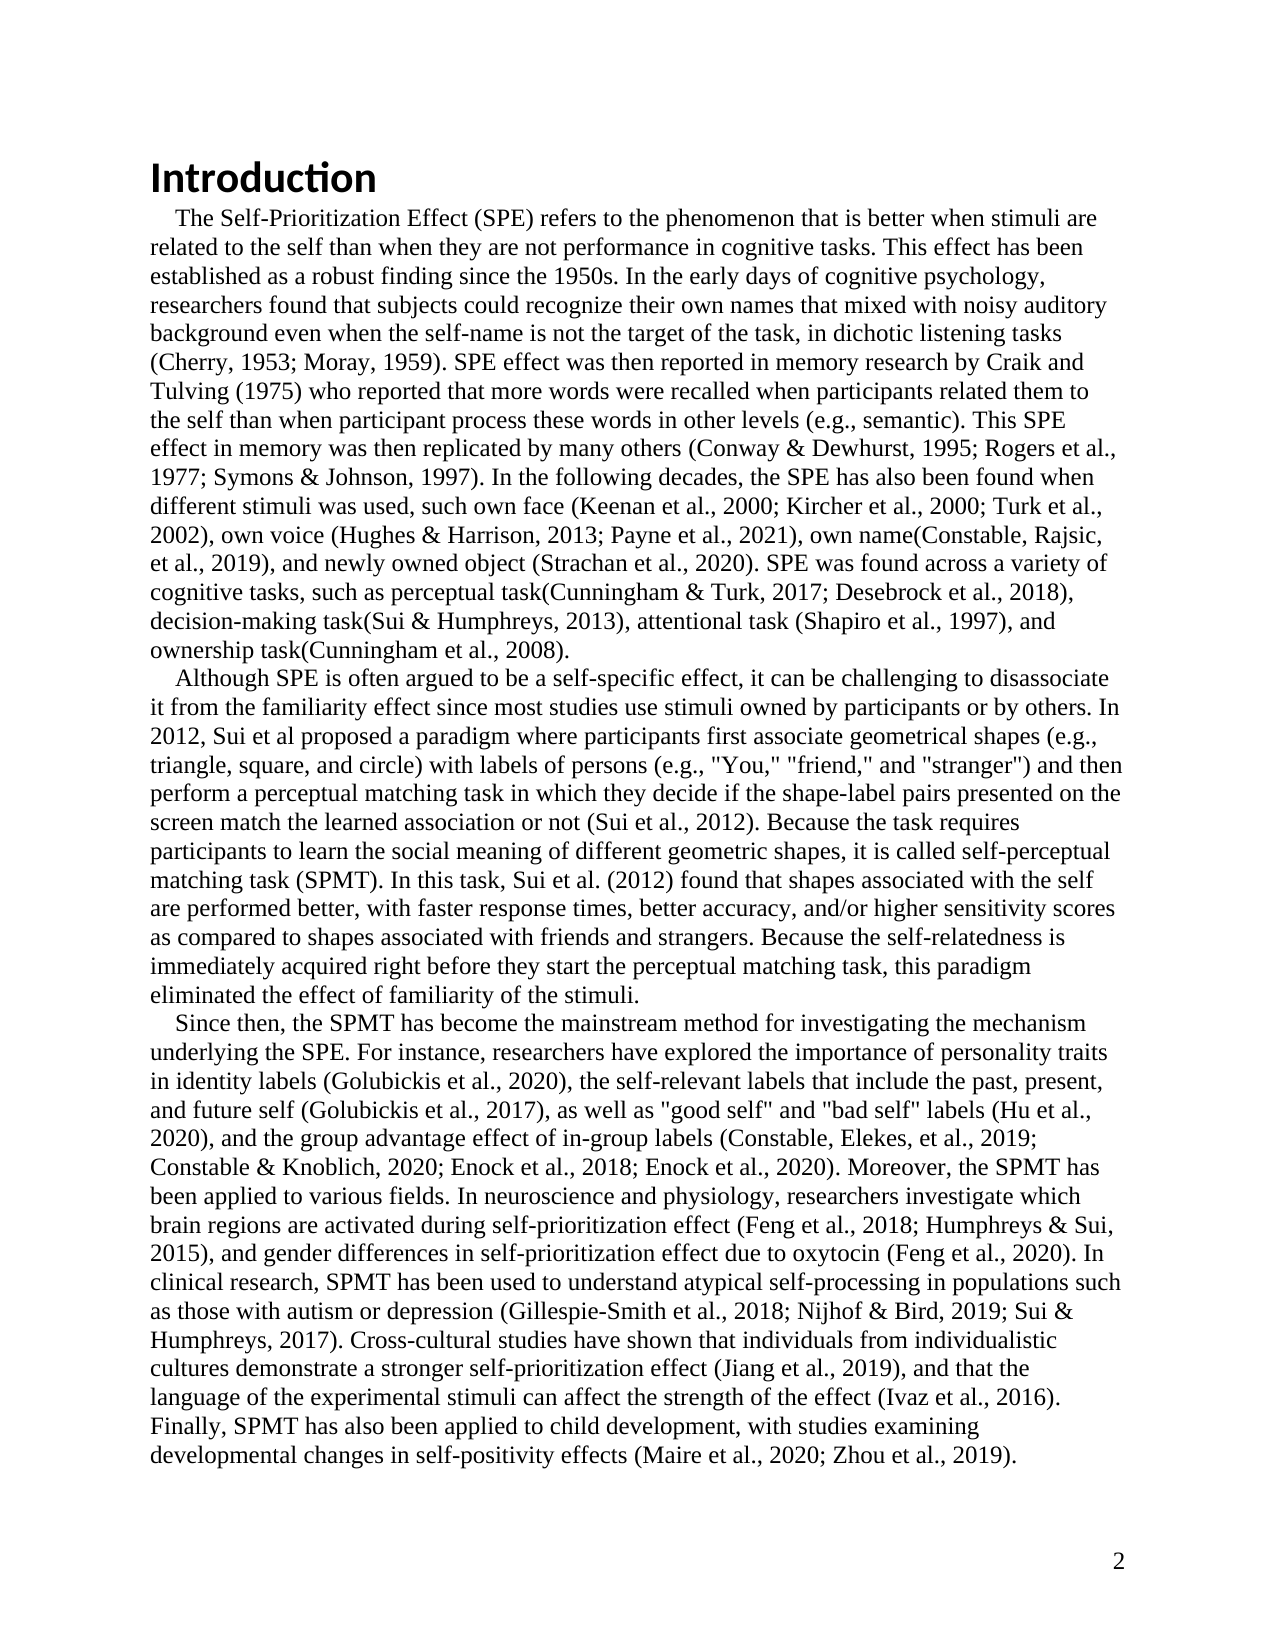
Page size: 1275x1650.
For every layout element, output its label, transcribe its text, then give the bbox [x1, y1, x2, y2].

text Since then, the SPMT has become the mainstream method for investigating the mechanism underlying the SPE. For instance, researchers have explored the importance of personality traits in identity labels (Golubickis et al., 2020), the self-relevant labels that include the past, present, and future self (Golubickis et al., 2017), as well as "good self" and "bad self" labels (Hu et al., 2020), and the group advantage effect of in-group labels (Constable, Elekes, et al., 2019; Constable & Knoblich, 2020; Enock et al., 2018; Enock et al., 2020). Moreover, the SPMT has been applied to various fields. In neuroscience and physiology, researchers investigate which brain regions are activated during self-prioritization effect (Feng et al., 2018; Humphreys & Sui, 2015), and gender differences in self-prioritization effect due to oxytocin (Feng et al., 2020). In clinical research, SPMT has been used to understand atypical self-processing in populations such as those with autism or depression (Gillespie‐Smith et al., 2018; Nijhof & Bird, 2019; Sui & Humphreys, 2017). Cross-cultural studies have shown that individuals from individualistic cultures demonstrate a stronger self-prioritization effect (Jiang et al., 2019), and that the language of the experimental stimuli can affect the strength of the effect (Ivaz et al., 2016). Finally, SPMT has also been applied to child development, with studies examining developmental changes in self-positivity effects (Maire et al., 2020; Zhou et al., 2019). [150, 1008, 1125, 1468]
text Although SPE is often argued to be a self-specific effect, it can be challenging to disassociate it from the familiarity effect since most studies use stimuli owned by participants or by others. In 2012, Sui et al proposed a paradigm where participants first associate geometrical shapes (e.g., triangle, square, and circle) with labels of persons (e.g., "You," "friend," and "stranger") and then perform a perceptual matching task in which they decide if the shape-label pairs presented on the screen match the learned association or not (Sui et al., 2012). Because the task requires participants to learn the social meaning of different geometric shapes, it is called self-perceptual matching task (SPMT). In this task, Sui et al. (2012) found that shapes associated with the self are performed better, with faster response times, better accuracy, and/or higher sensitivity scores as compared to shapes associated with friends and strangers. Because the self-relatedness is immediately acquired right before they start the perceptual matching task, this paradigm eliminated the effect of familiarity of the stimuli. [150, 663, 1125, 1008]
subtitle Introduction [150, 150, 1125, 203]
text The Self-Prioritization Effect (SPE) refers to the phenomenon that is better when stimuli are related to the self than when they are not performance in cognitive tasks. This effect has been established as a robust finding since the 1950s. In the early days of cognitive psychology, researchers found that subjects could recognize their own names that mixed with noisy auditory background even when the self-name is not the target of the task, in dichotic listening tasks (Cherry, 1953; Moray, 1959). SPE effect was then reported in memory research by Craik and Tulving (1975) who reported that more words were recalled when participants related them to the self than when participant process these words in other levels (e.g., semantic). This SPE effect in memory was then replicated by many others (Conway & Dewhurst, 1995; Rogers et al., 1977; Symons & Johnson, 1997). In the following decades, the SPE has also been found when different stimuli was used, such own face (Keenan et al., 2000; Kircher et al., 2000; Turk et al., 2002), own voice (Hughes & Harrison, 2013; Payne et al., 2021), own name(Constable, Rajsic, et al., 2019), and newly owned object (Strachan et al., 2020). SPE was found across a variety of cognitive tasks, such as perceptual task(Cunningham & Turk, 2017; Desebrock et al., 2018), decision-making task(Sui & Humphreys, 2013), attentional task (Shapiro et al., 1997), and ownership task(Cunningham et al., 2008). [150, 203, 1125, 663]
